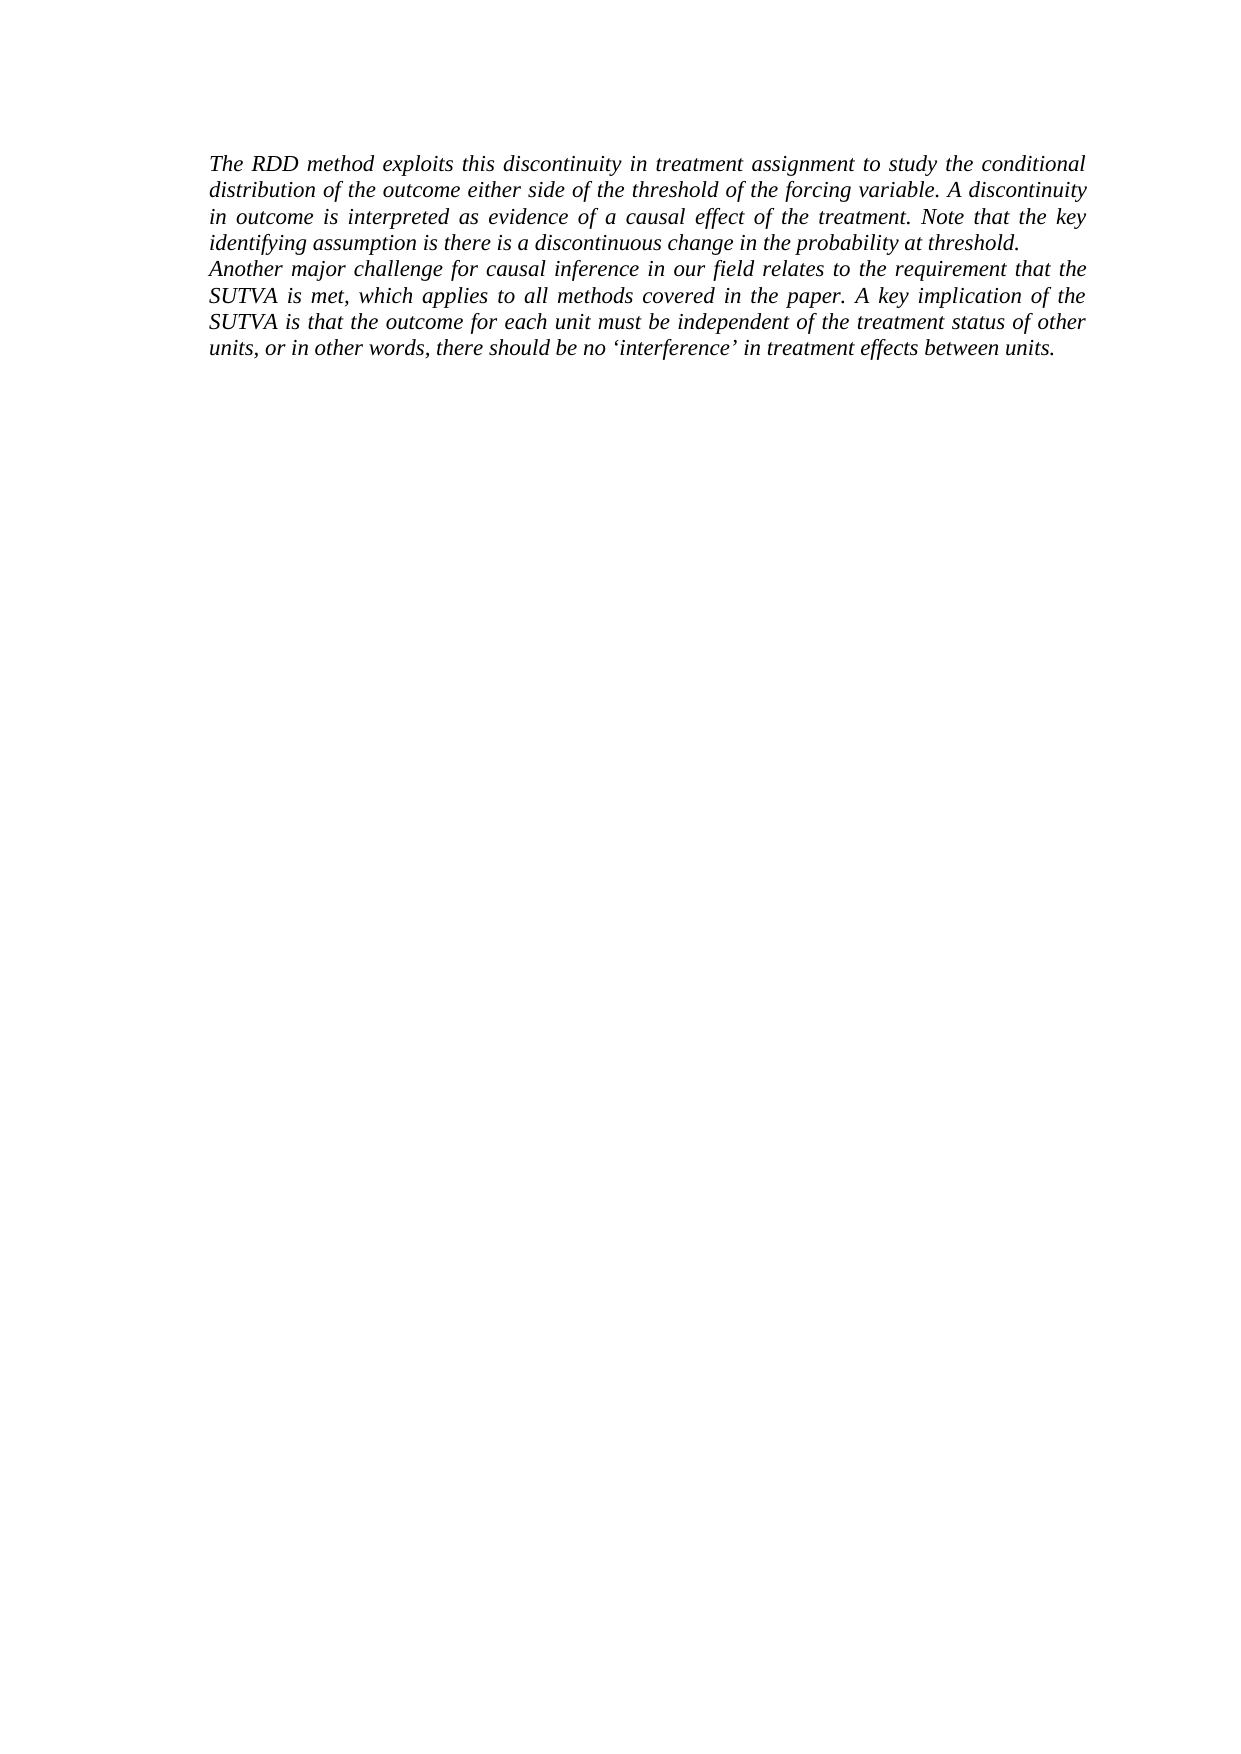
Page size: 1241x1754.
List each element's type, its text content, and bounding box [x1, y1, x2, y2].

text Another major challenge for causal inference in our field relates to the requirement that the SUTVA is met, which applies to all methods covered in the paper. A key implication of the SUTVA is that the outcome for each unit must be independent of the treatment status of other units, or in other words, there should be no ‘interference’ in treatment effects between units. [209, 255, 1090, 361]
text The RDD method exploits this discontinuity in treatment assignment to study the conditional distribution of the outcome either side of the threshold of the forcing variable. A discontinuity in outcome is interpreted as evidence of a causal effect of the treatment. Note that the key identifying assumption is there is a discontinuous change in the probability at threshold. [209, 150, 1090, 255]
